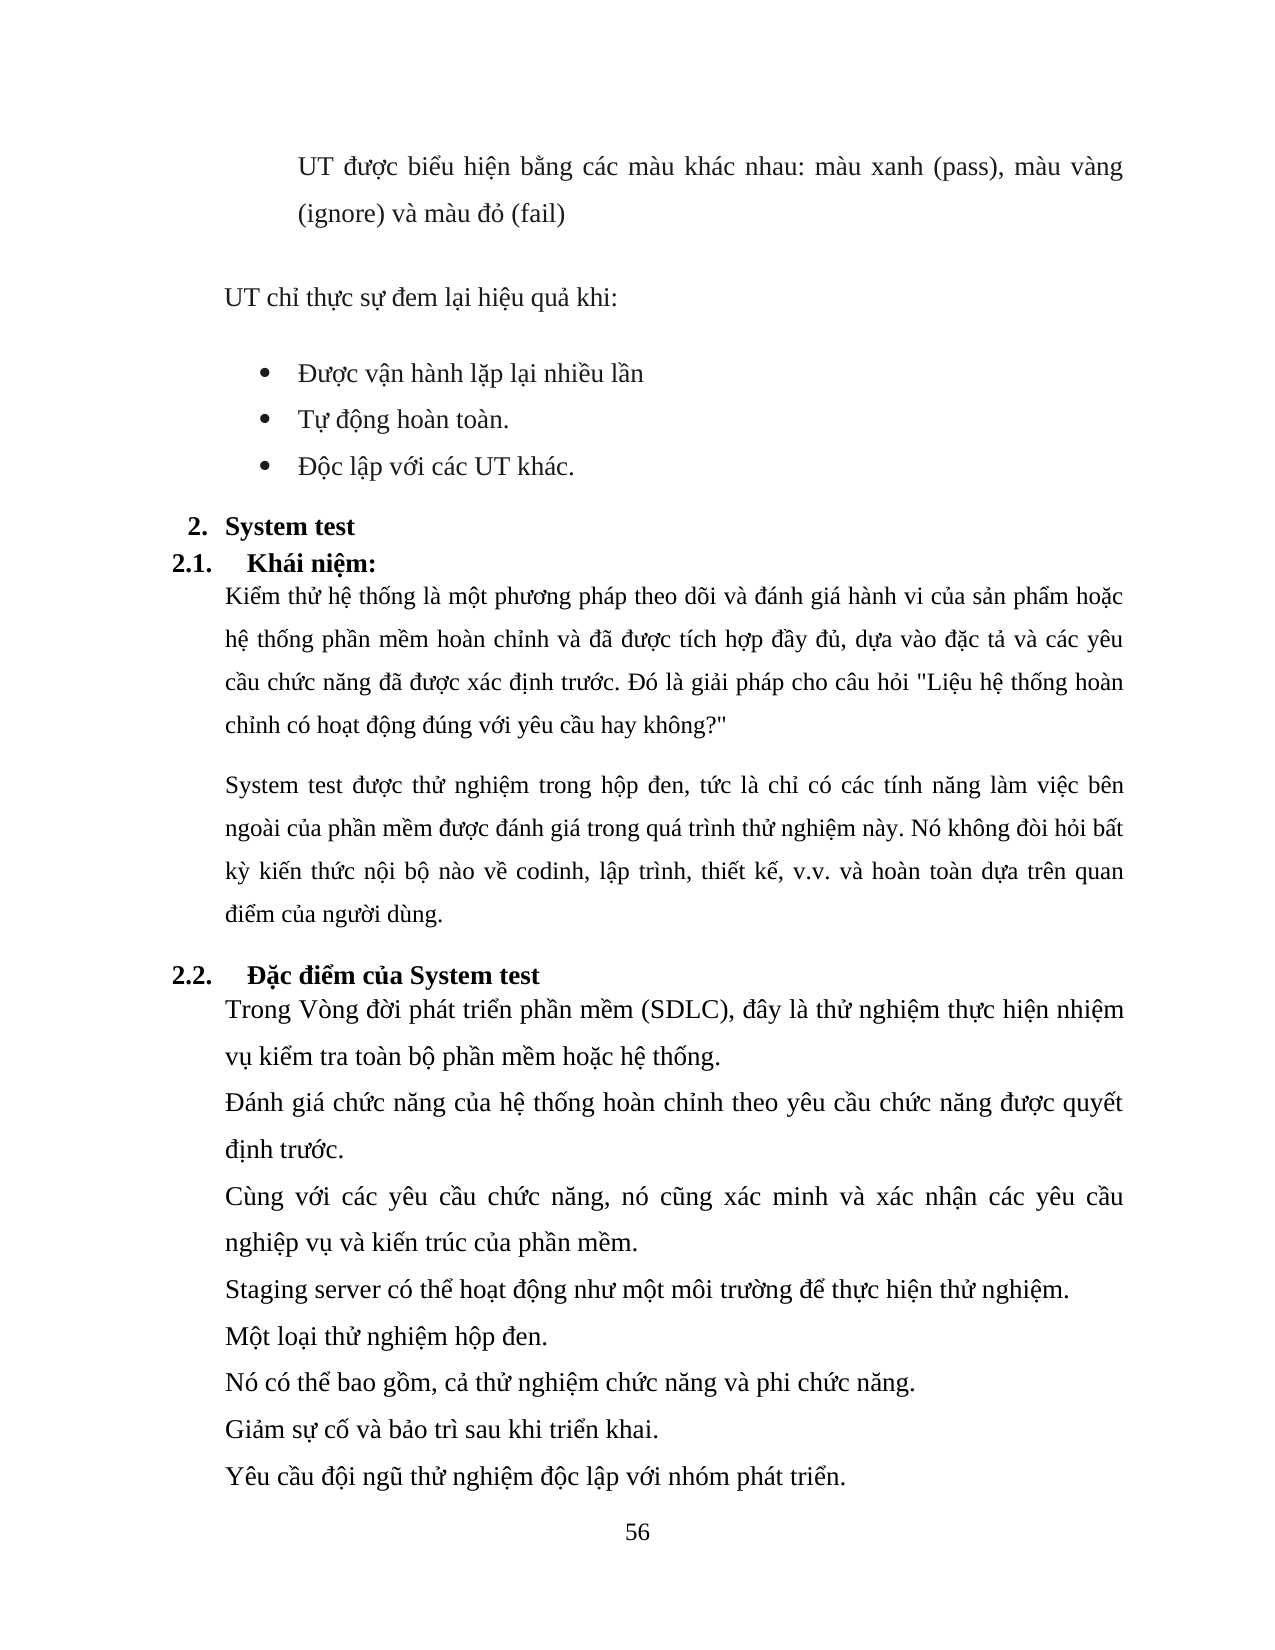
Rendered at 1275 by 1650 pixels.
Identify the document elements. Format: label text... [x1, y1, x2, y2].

text System test được thử nghiệm trong hộp đen, tức là chỉ có các tính năng làm việc bên ngoài của phần mềm được đánh giá trong quá trình thử nghiệm này. Nó không đòi hỏi bất kỳ kiến thức nội bộ nào về codinh, lập trình, thiết kế, v.v. và hoàn toàn dựa trên quan điểm của người dùng. [225, 770, 1125, 928]
list Được vận hành lặp lại nhiều lần [260, 357, 1125, 388]
list Tự động hoàn toàn. [260, 403, 1125, 435]
list Giảm sự cố và bảo trì sau khi triển khai. [225, 1413, 1125, 1444]
list Yêu cầu đội ngũ thử nghiệm độc lập với nhóm phát triển. [225, 1459, 1125, 1491]
list Một loại thử nghiệm hộp đen. [225, 1319, 1125, 1351]
list Đánh giá chức năng của hệ thống hoàn chỉnh theo yêu cầu chức năng được quyết định trước. [225, 1086, 1125, 1164]
list Độc lập với các UT khác. [260, 450, 1125, 482]
subtitle Khái niệm: [172, 547, 1125, 579]
list Staging server có thể hoạt động như một môi trường để thực hiện thử nghiệm. [225, 1273, 1125, 1304]
subtitle System test [187, 510, 1125, 541]
text UT chỉ thực sự đem lại hiệu quả khi: [224, 281, 1125, 312]
list Trong Vòng đời phát triển phần mềm (SDLC), đây là thử nghiệm thực hiện nhiệm vụ kiểm tra toàn bộ phần mềm hoặc hệ thống. [225, 993, 1125, 1071]
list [260, 150, 1125, 228]
list Cùng với các yêu cầu chức năng, nó cũng xác minh và xác nhận các yêu cầu nghiệp vụ và kiến trúc của phần mềm. [225, 1179, 1125, 1257]
text Kiểm thử hệ thống là một phương pháp theo dõi và đánh giá hành vi của sản phẩm hoặc hệ thống phần mềm hoàn chỉnh và đã được tích hợp đầy đủ, dựa vào đặc tả và các yêu cầu chức năng đã được xác định trước. Đó là giải pháp cho câu hỏi "Liệu hệ thống hoàn chỉnh có hoạt động đúng với yêu cầu hay không?" [225, 581, 1125, 739]
subtitle Đặc điểm của System test [172, 959, 1125, 991]
list Nó có thể bao gồm, cả thử nghiệm chức năng và phi chức năng. [225, 1366, 1125, 1397]
